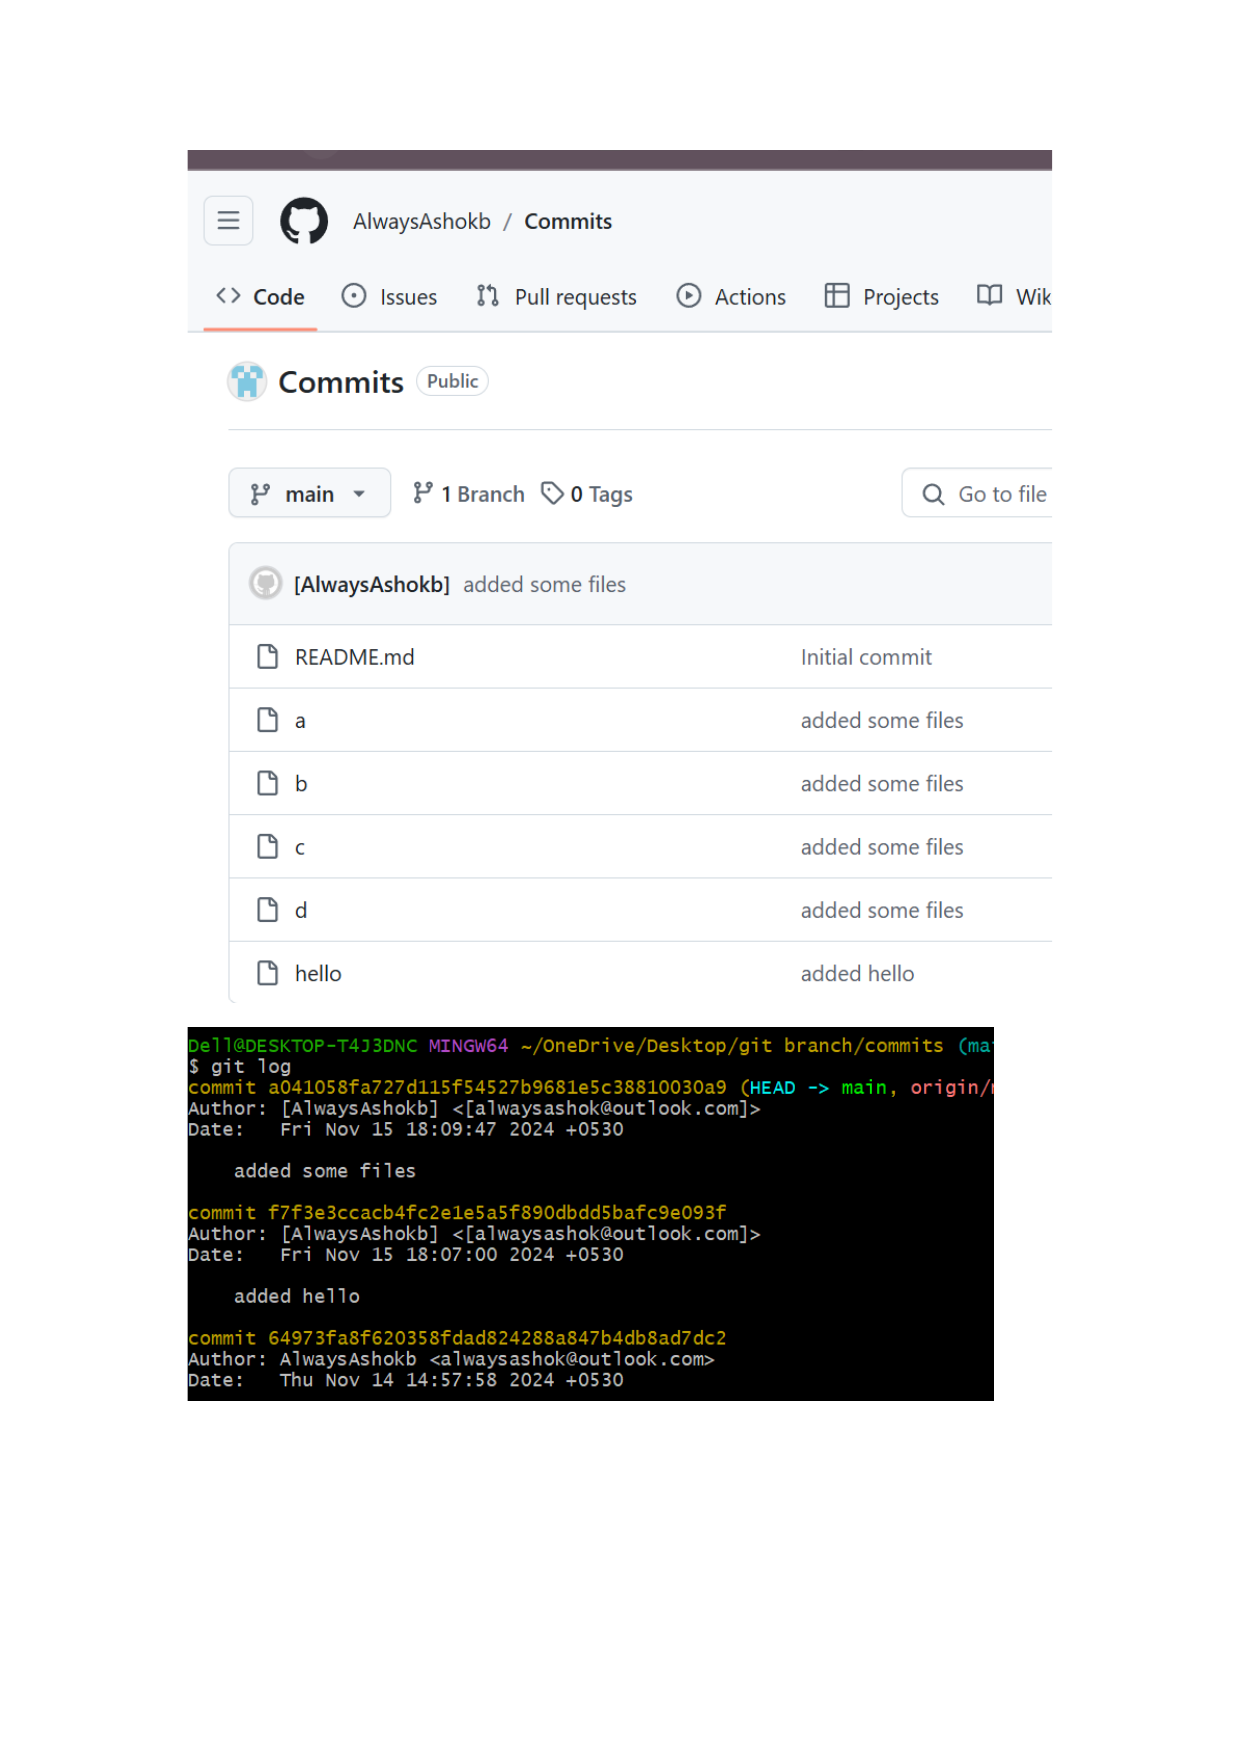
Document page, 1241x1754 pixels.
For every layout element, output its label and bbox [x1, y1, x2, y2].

picture [187, 1027, 994, 1401]
picture [187, 150, 1053, 1003]
